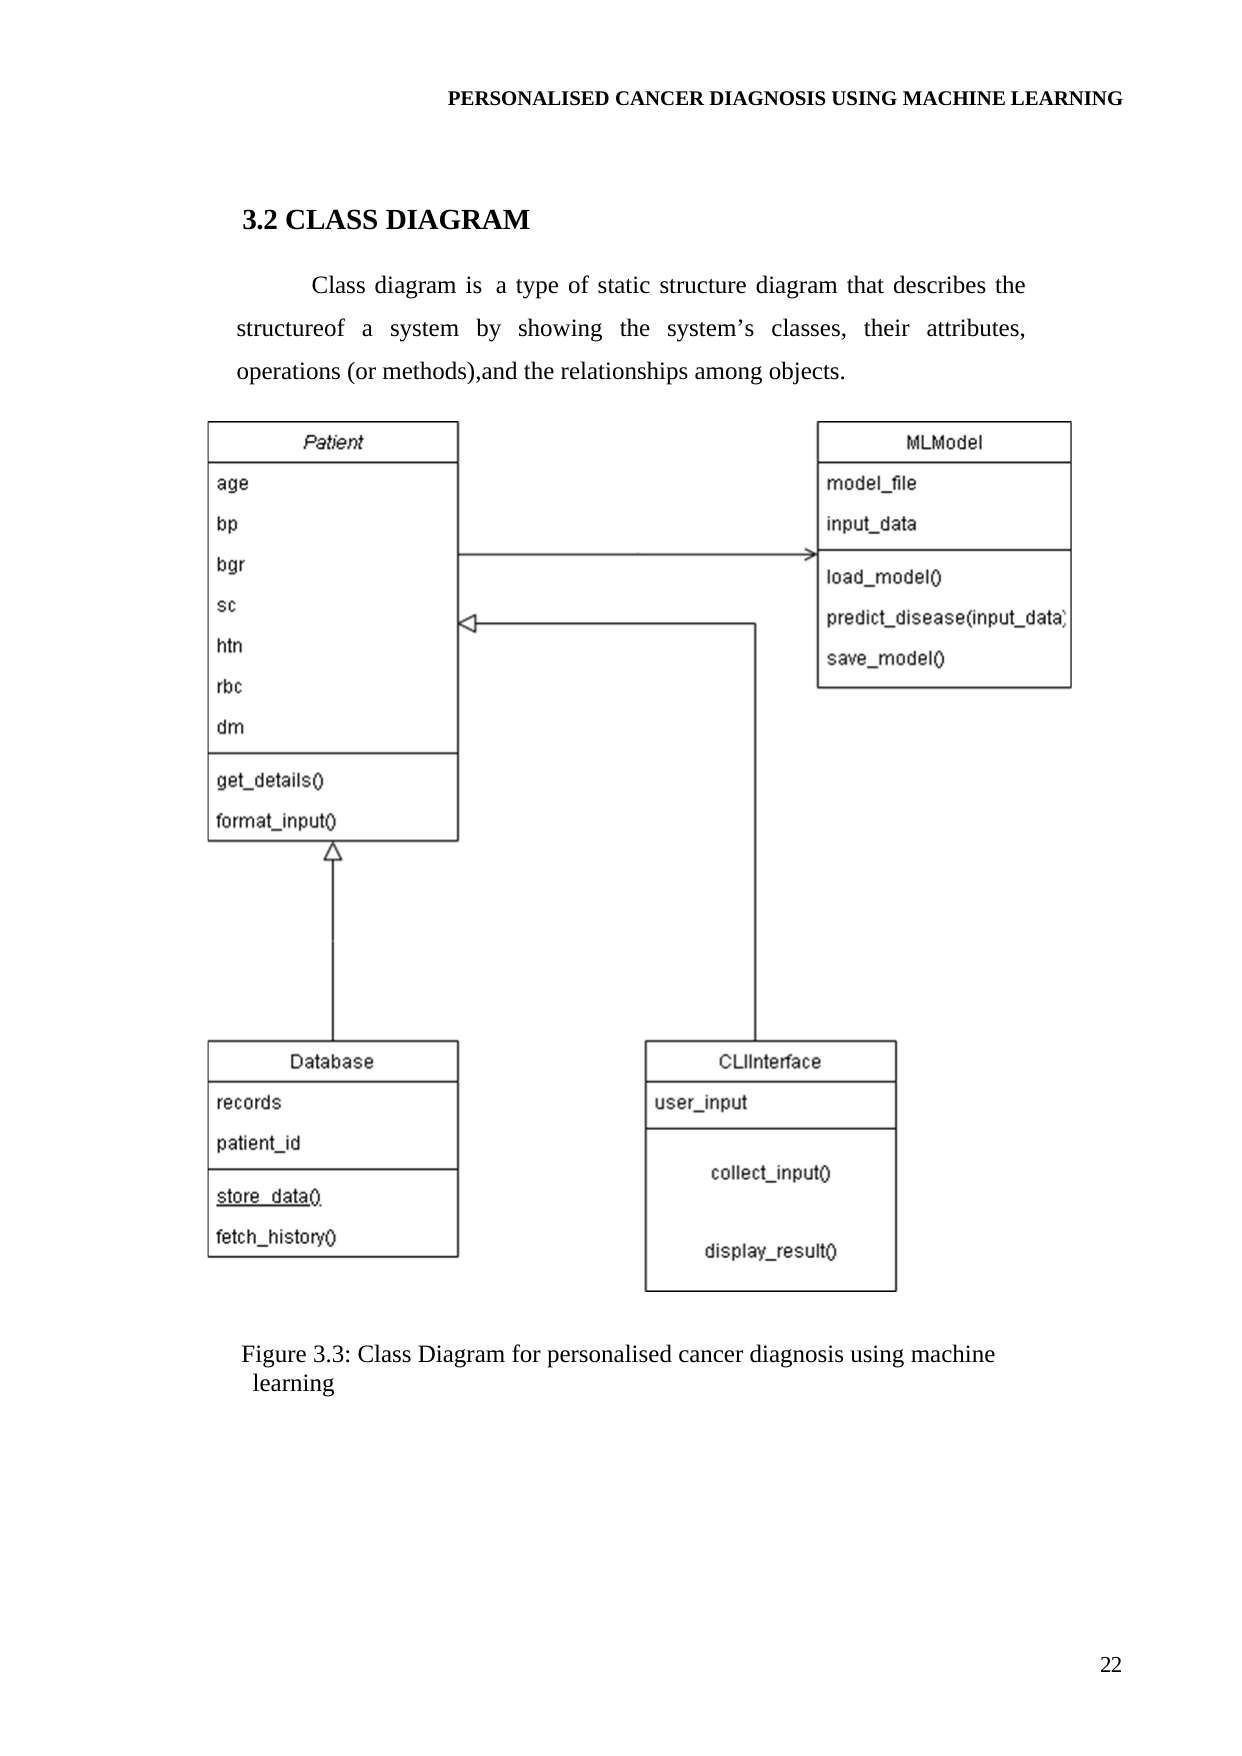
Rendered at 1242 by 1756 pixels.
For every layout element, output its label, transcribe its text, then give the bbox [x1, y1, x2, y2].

picture [207, 421, 1072, 1292]
subtitle CLASS DIAGRAM [242, 202, 1129, 236]
text Figure 3.3: Class Diagram for personalised cancer diagnosis using machine learning [241, 1339, 1072, 1396]
text Class diagram is a type of static structure diagram that describes the structureof a system by showing the system’s classes, their attributes, operations (or methods),and the relationships among objects. [236, 270, 1026, 385]
